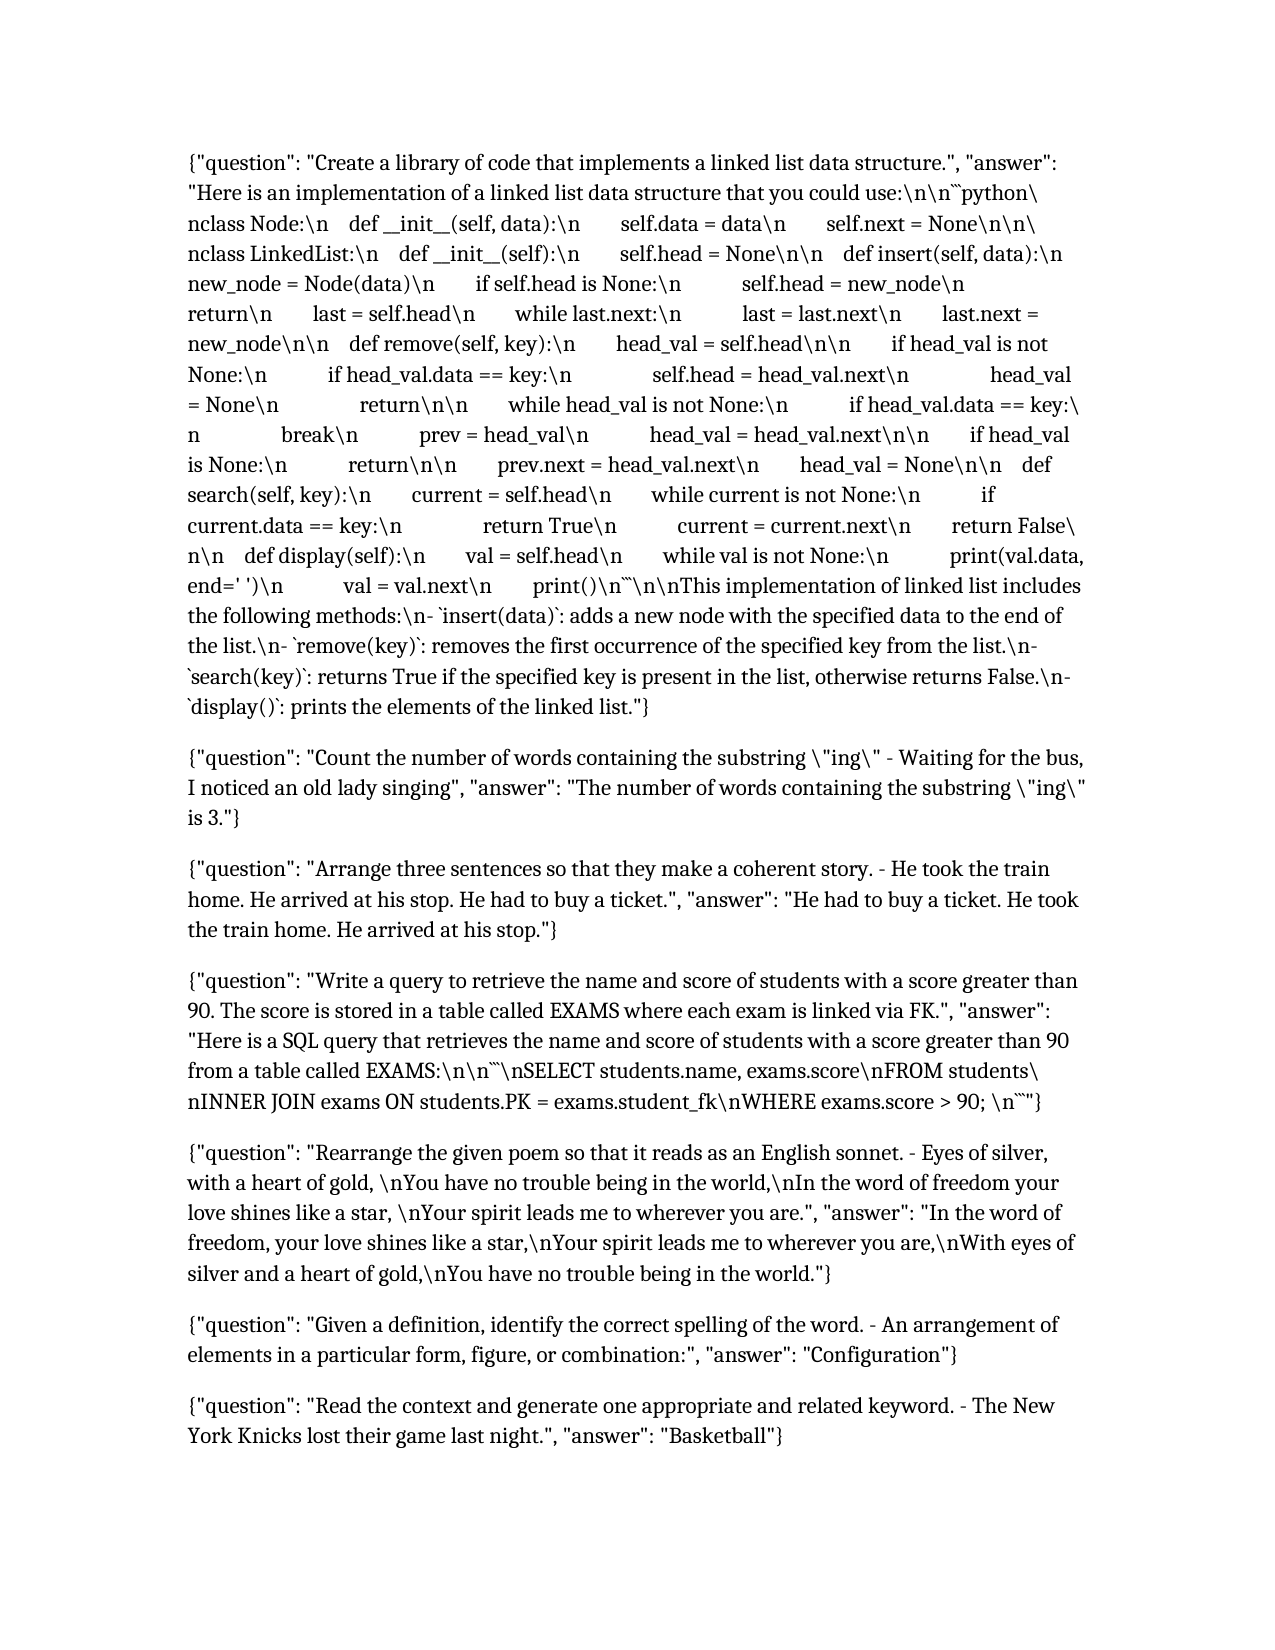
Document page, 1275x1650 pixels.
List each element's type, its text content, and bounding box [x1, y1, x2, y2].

text {"question": "Count the number of words containing the substring \"ing\" - Waiting for the bus, I noticed an old lady singing", "answer": "The number of words containing the substring \"ing\" is 3."} [187, 745, 1087, 832]
text {"question": "Rearrange the given poem so that it reads as an English sonnet. - Eyes of silver, with a heart of gold, \nYou have no trouble being in the world,\nIn the word of freedom your love shines like a star, \nYour spirit leads me to wherever you are.", "answer": "In the word of freedom, your love shines like a star,\nYour spirit leads me to wherever you are,\nWith eyes of silver and a heart of gold,\nYou have no trouble being in the world."} [187, 1139, 1087, 1287]
text {"question": "Arrange three sentences so that they make a coherent story. - He took the train home. He arrived at his stop. He had to buy a ticket.", "answer": "He had to buy a ticket. He took the train home. He arrived at his stop."} [187, 856, 1087, 943]
text {"question": "Given a definition, identify the correct spelling of the word. - An arrangement of elements in a particular form, figure, or combination:", "answer": "Configuration"} [187, 1311, 1087, 1368]
text {"question": "Write a query to retrieve the name and score of students with a score greater than 90. The score is stored in a table called EXAMS where each exam is linked via FK.", "answer": "Here is a SQL query that retrieves the name and score of students with a score greater than 90 from a table called EXAMS:\n\n```\nSELECT students.name, exams.score\nFROM students\nINNER JOIN exams ON students.PK = exams.student_fk\nWHERE exams.score > 90; \n```"} [187, 968, 1087, 1115]
text {"question": "Read the context and generate one appropriate and related keyword. - The New York Knicks lost their game last night.", "answer": "Basketball"} [187, 1393, 1087, 1449]
text {"question": "Create a library of code that implements a linked list data structure.", "answer": "Here is an implementation of a linked list data structure that you could use:\n\n```python\nclass Node:\n def __init__(self, data):\n self.data = data\n self.next = None\n\n\nclass LinkedList:\n def __init__(self):\n self.head = None\n\n def insert(self, data):\n new_node = Node(data)\n if self.head is None:\n self.head = new_node\n return\n last = self.head\n while last.next:\n last = last.next\n last.next = new_node\n\n def remove(self, key):\n head_val = self.head\n\n if head_val is not None:\n if head_val.data == key:\n self.head = head_val.next\n head_val = None\n return\n\n while head_val is not None:\n if head_val.data == key:\n break\n prev = head_val\n head_val = head_val.next\n\n if head_val is None:\n return\n\n prev.next = head_val.next\n head_val = None\n\n def search(self, key):\n current = self.head\n while current is not None:\n if current.data == key:\n return True\n current = current.next\n return False\n\n def display(self):\n val = self.head\n while val is not None:\n print(val.data, end=' ')\n val = val.next\n print()\n```\n\nThis implementation of linked list includes the following methods:\n- `insert(data)`: adds a new node with the specified data to the end of the list.\n- `remove(key)`: removes the first occurrence of the specified key from the list.\n- `search(key)`: returns True if the specified key is present in the list, otherwise returns False.\n- `display()`: prints the elements of the linked list."} [187, 150, 1087, 720]
